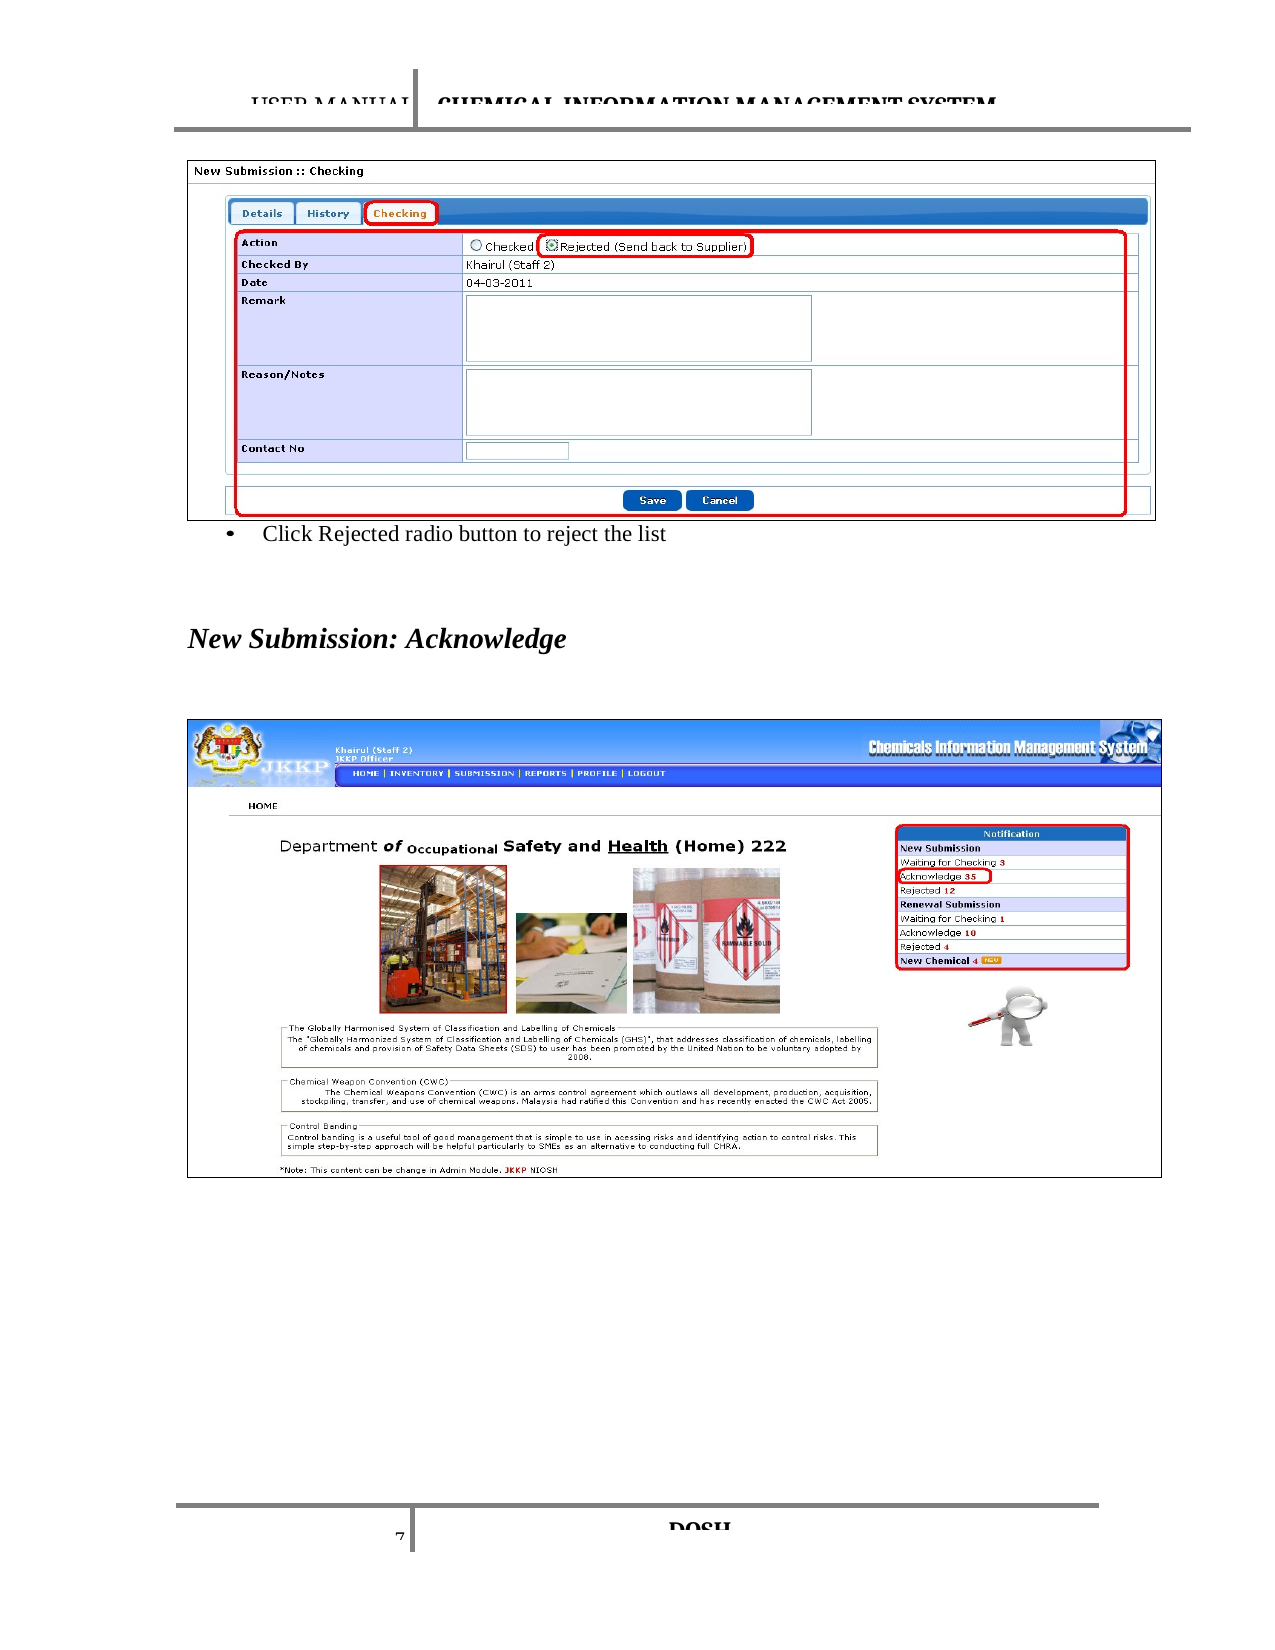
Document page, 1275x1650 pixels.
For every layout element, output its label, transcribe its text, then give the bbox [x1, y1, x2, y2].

text New Submission: Acknowledge [187, 622, 1173, 655]
picture [188, 161, 1155, 520]
picture [188, 720, 1161, 1177]
text • Click Rejected radio button to reject the list [225, 520, 1173, 546]
